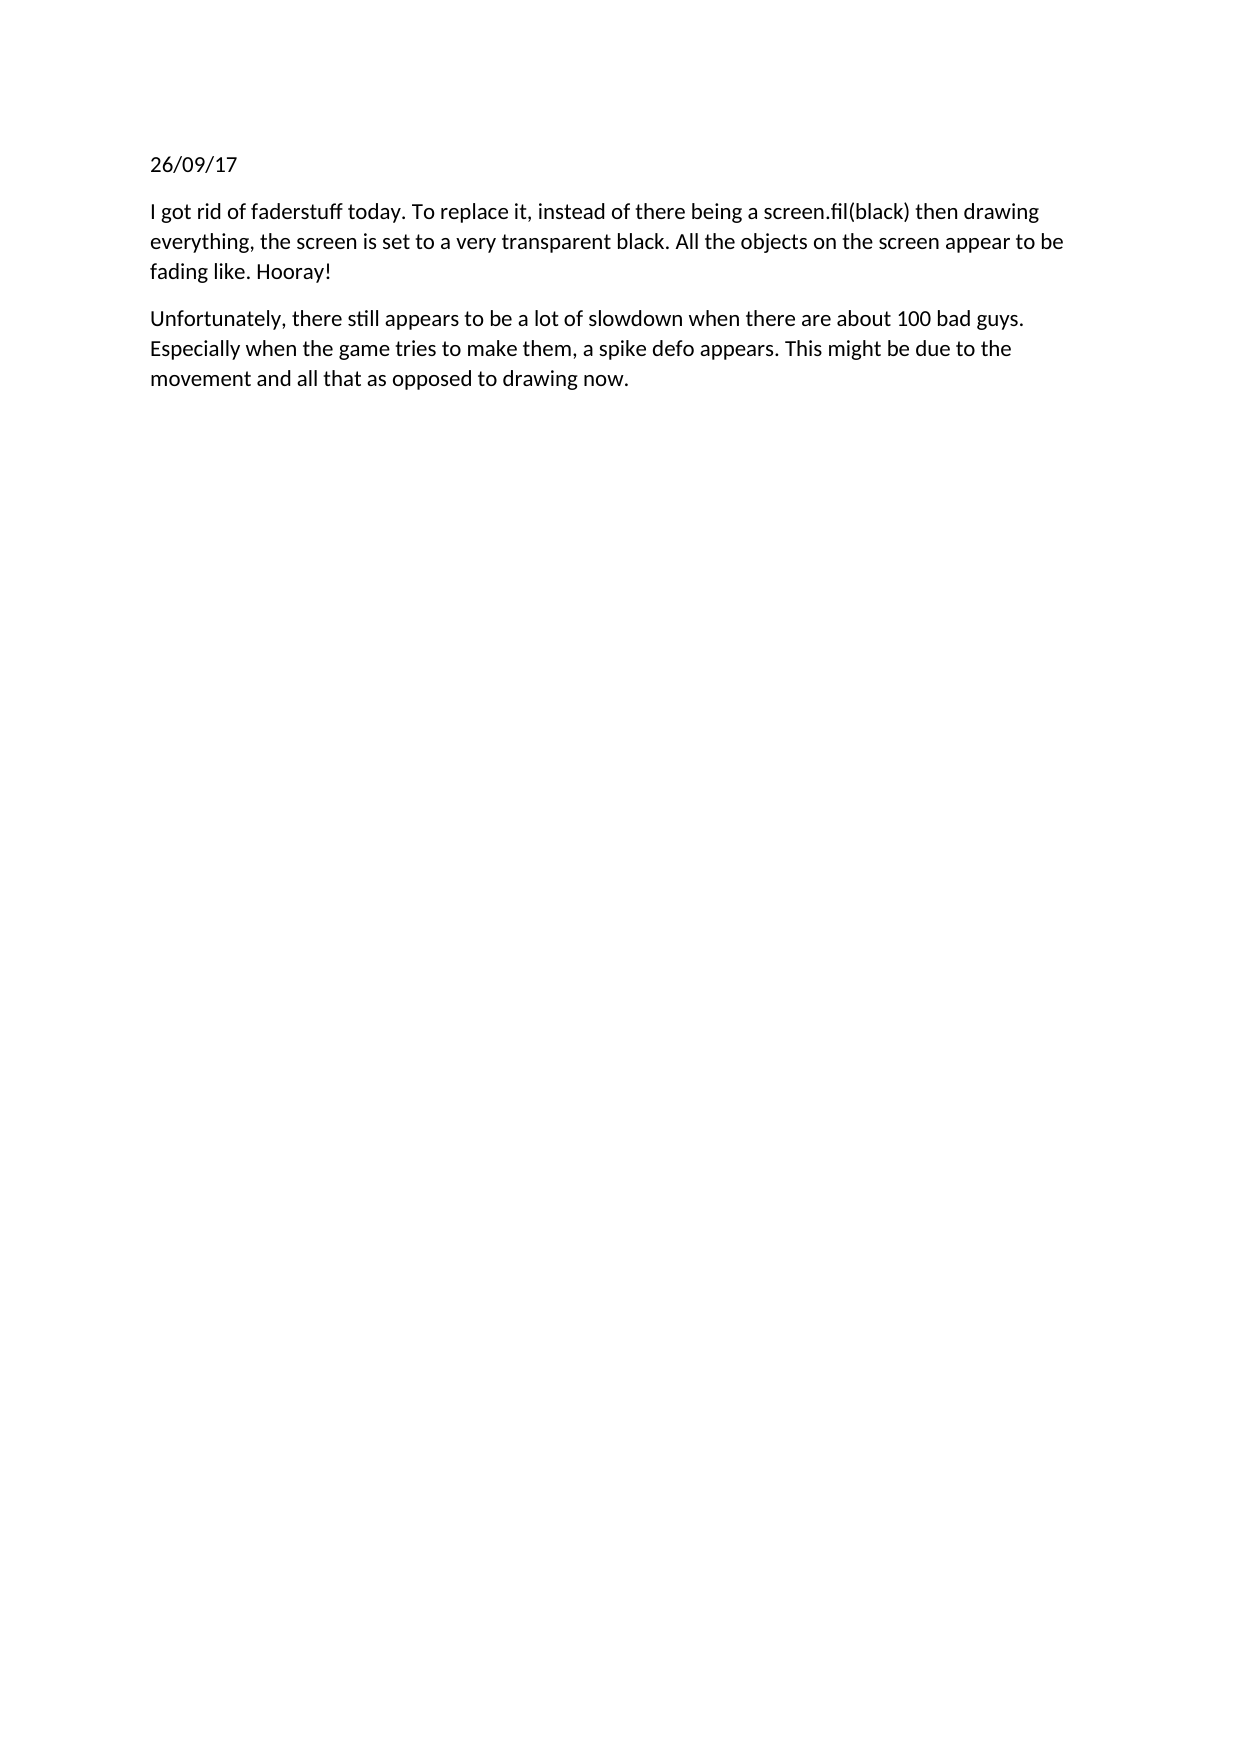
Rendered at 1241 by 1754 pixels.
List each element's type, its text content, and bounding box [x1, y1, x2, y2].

text I got rid of faderstuff today. To replace it, instead of there being a screen.fil(black) then drawing everything, the screen is set to a very transparent black. All the objects on the screen appear to be fading like. Hooray! [150, 197, 1090, 285]
text 26/09/17 [150, 150, 1090, 178]
text Unfortunately, there still appears to be a lot of slowdown when there are about 100 bad guys. Especially when the game tries to make them, a spike defo appears. This might be due to the movement and all that as opposed to drawing now. [150, 304, 1090, 393]
